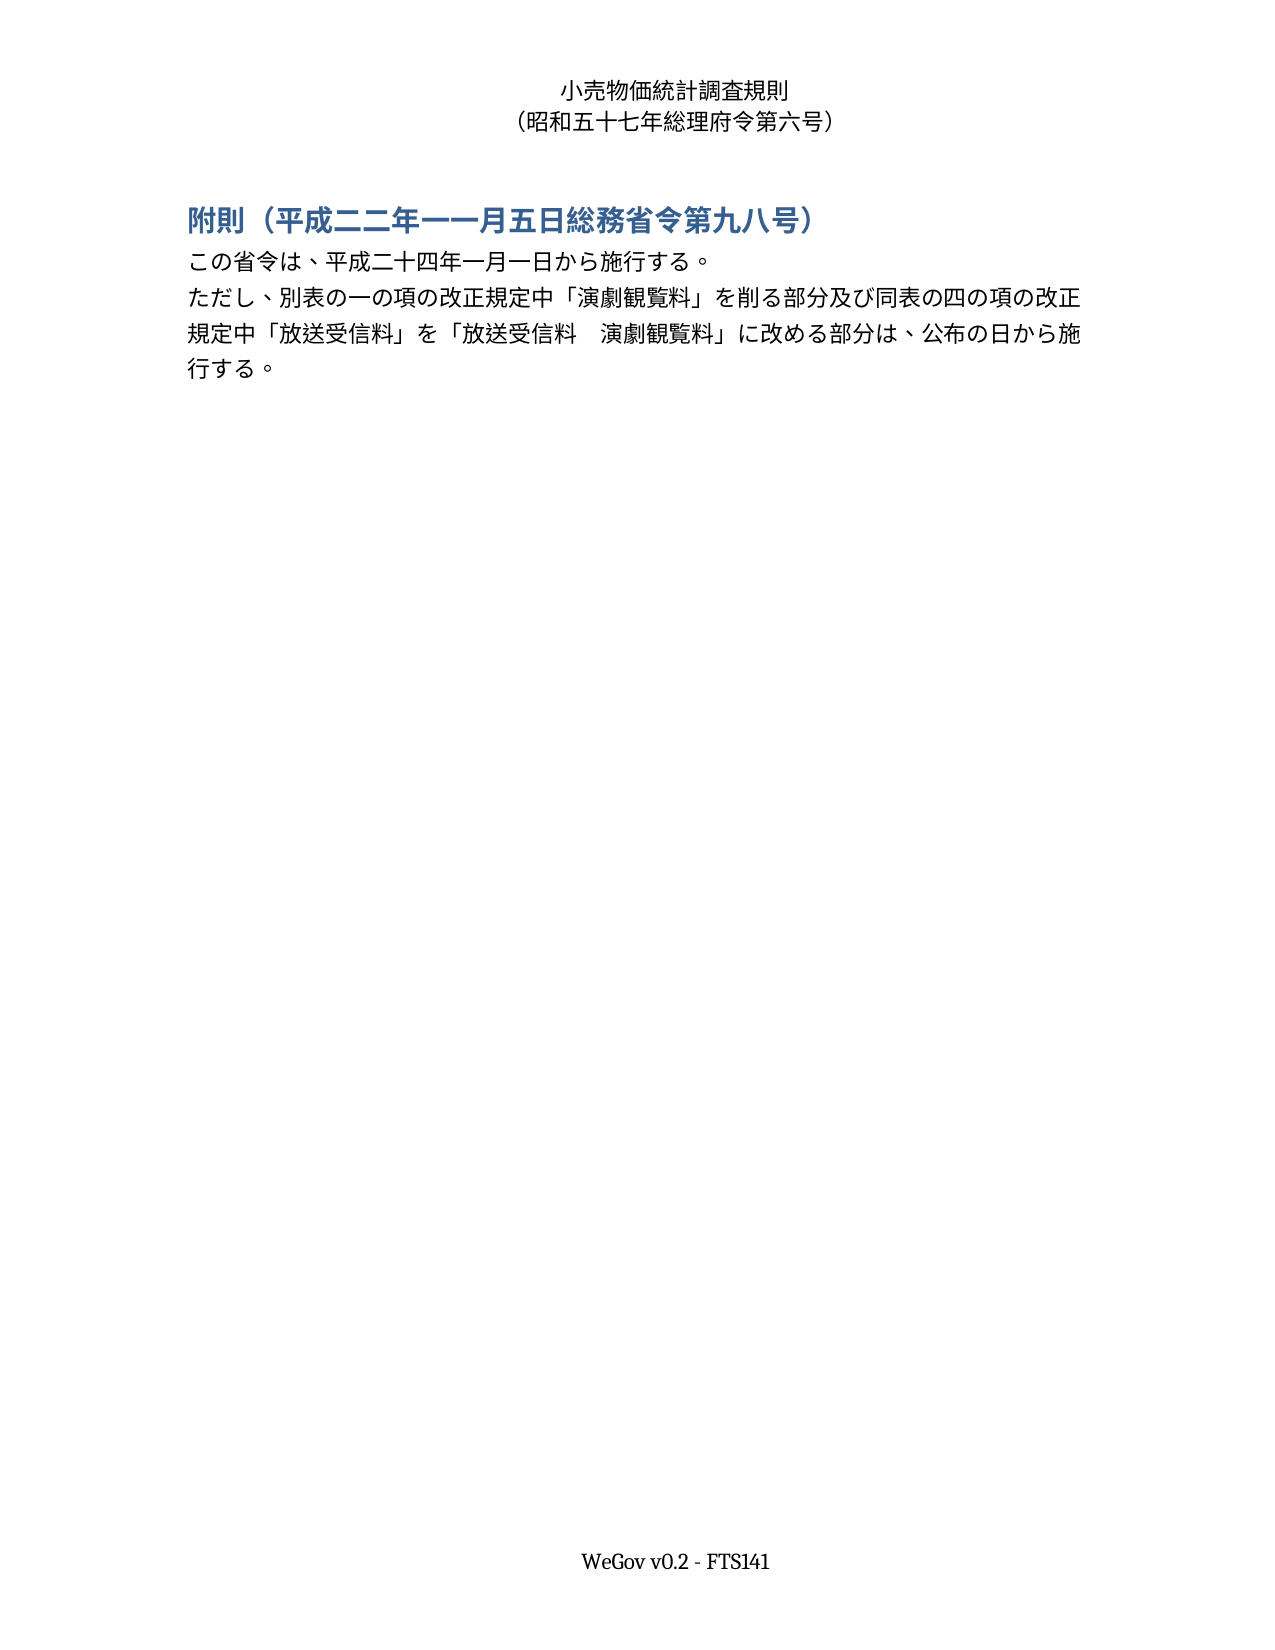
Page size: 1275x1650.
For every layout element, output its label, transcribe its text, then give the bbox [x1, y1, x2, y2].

text この省令は、平成二十四年一月一日から施行する。 ただし、別表の一の項の改正規定中「演劇観覧料」を削る部分及び同表の四の項の改正規定中「放送受信料」を「放送受信料 演劇観覧料」に改める部分は、公布の日から施行する。 [187, 246, 1087, 385]
subtitle 附則（平成二二年一一月五日総務省令第九八号） [187, 200, 1087, 240]
